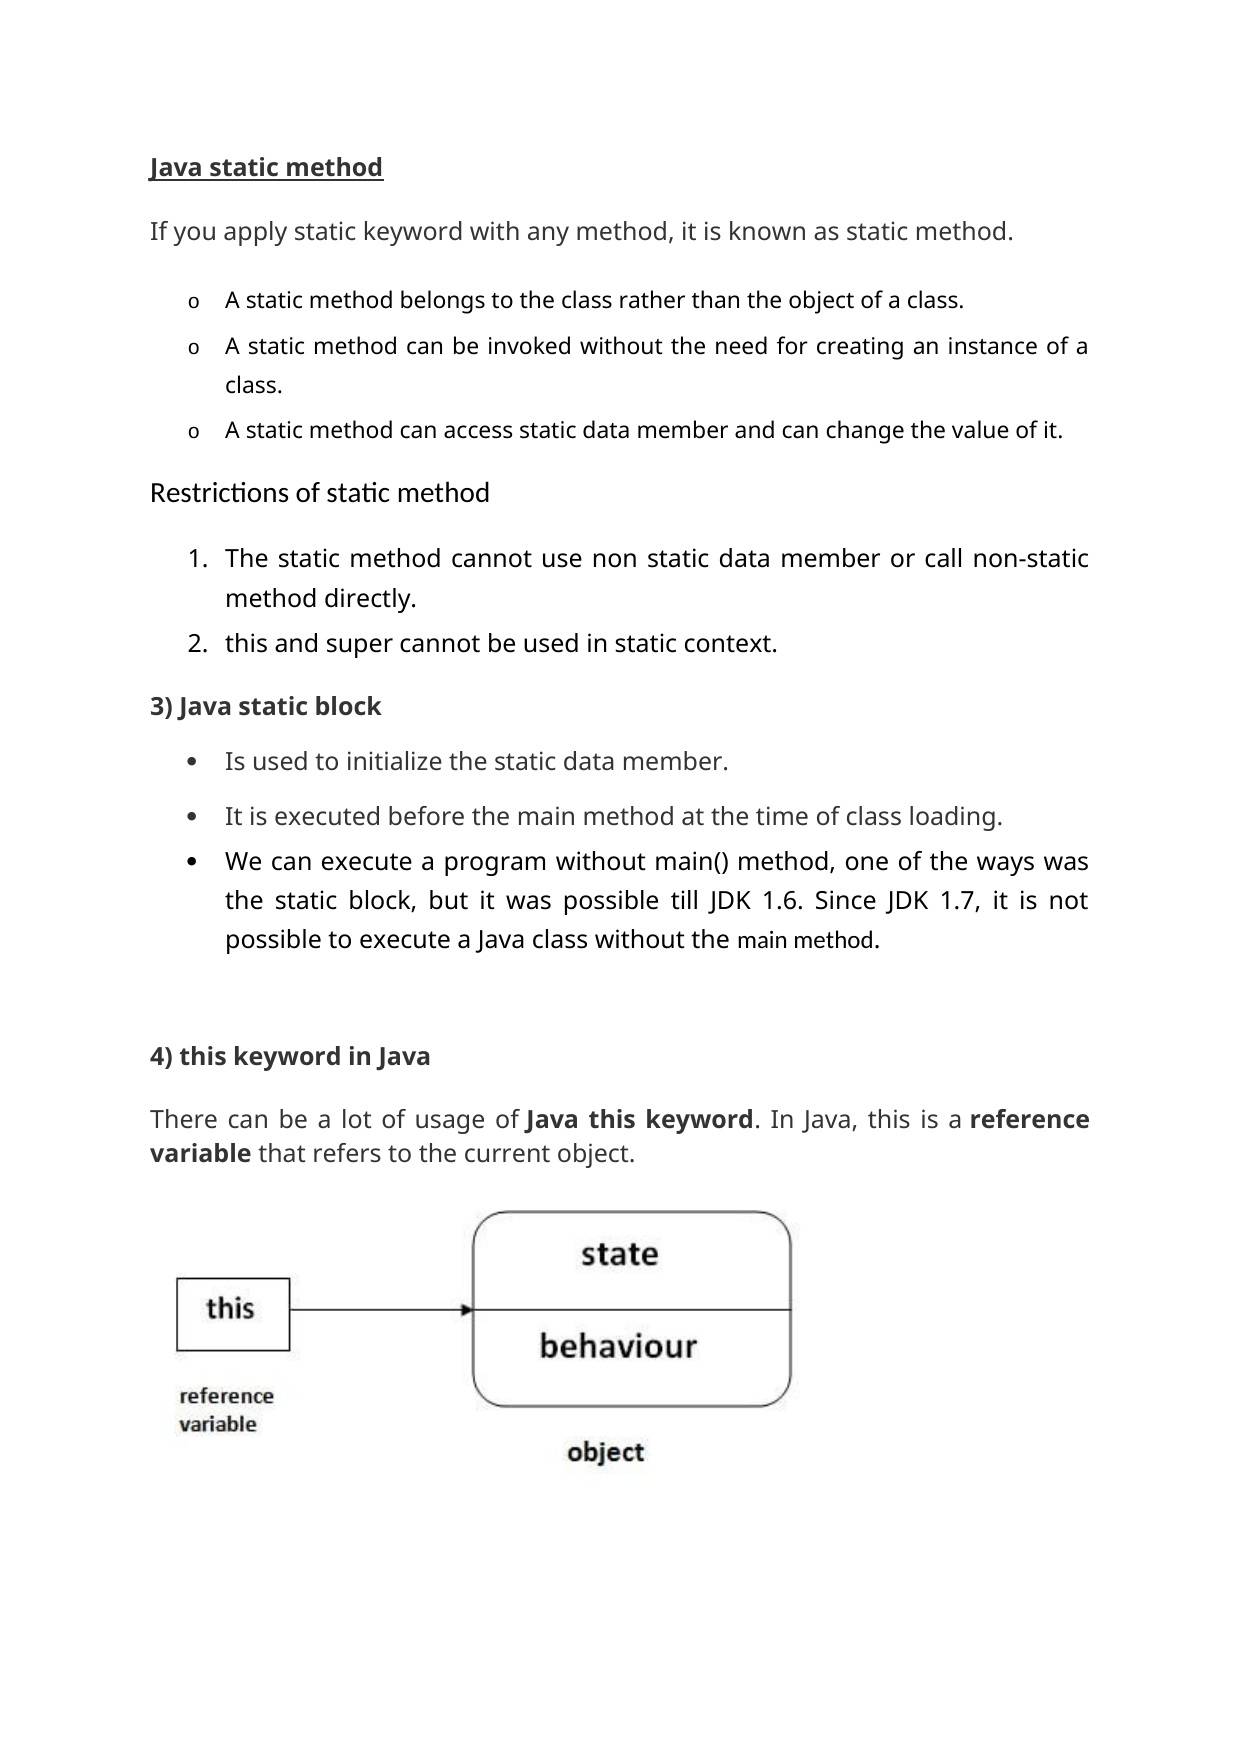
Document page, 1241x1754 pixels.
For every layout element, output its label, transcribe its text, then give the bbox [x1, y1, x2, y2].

picture [150, 1198, 808, 1485]
list A static method belongs to the class rather than the object of a class. [187, 276, 1090, 316]
text There can be a lot of usage of Java this keyword. In Java, this is a reference variable that refers to the current object. [150, 1101, 1090, 1169]
list We can execute a program without main() method, one of the ways was the static block, but it was possible till JDK 1.6. Since JDK 1.7, it is not possible to execute a Java class without the main method. [187, 839, 1090, 956]
list A static method can be invoked without the need for creating an instance of a class. [187, 322, 1090, 400]
list The static method cannot use non static data member or call non-static method directly. [187, 536, 1090, 614]
text Restrictions of static method [150, 474, 1090, 510]
subtitle 3) Java static block [150, 689, 1090, 723]
list this and super cannot be used in static context. [187, 621, 1090, 659]
subtitle 4) this keyword in Java [150, 1038, 1090, 1072]
list A static method can access static data member and can change the value of it. [187, 406, 1090, 445]
subtitle Is used to initialize the static data member. [187, 744, 1090, 778]
subtitle It is executed before the main method at the time of class loading. [187, 798, 1090, 833]
subtitle Java static method [150, 150, 1090, 184]
text If you apply static keyword with any method, it is known as static method. [150, 213, 1090, 247]
